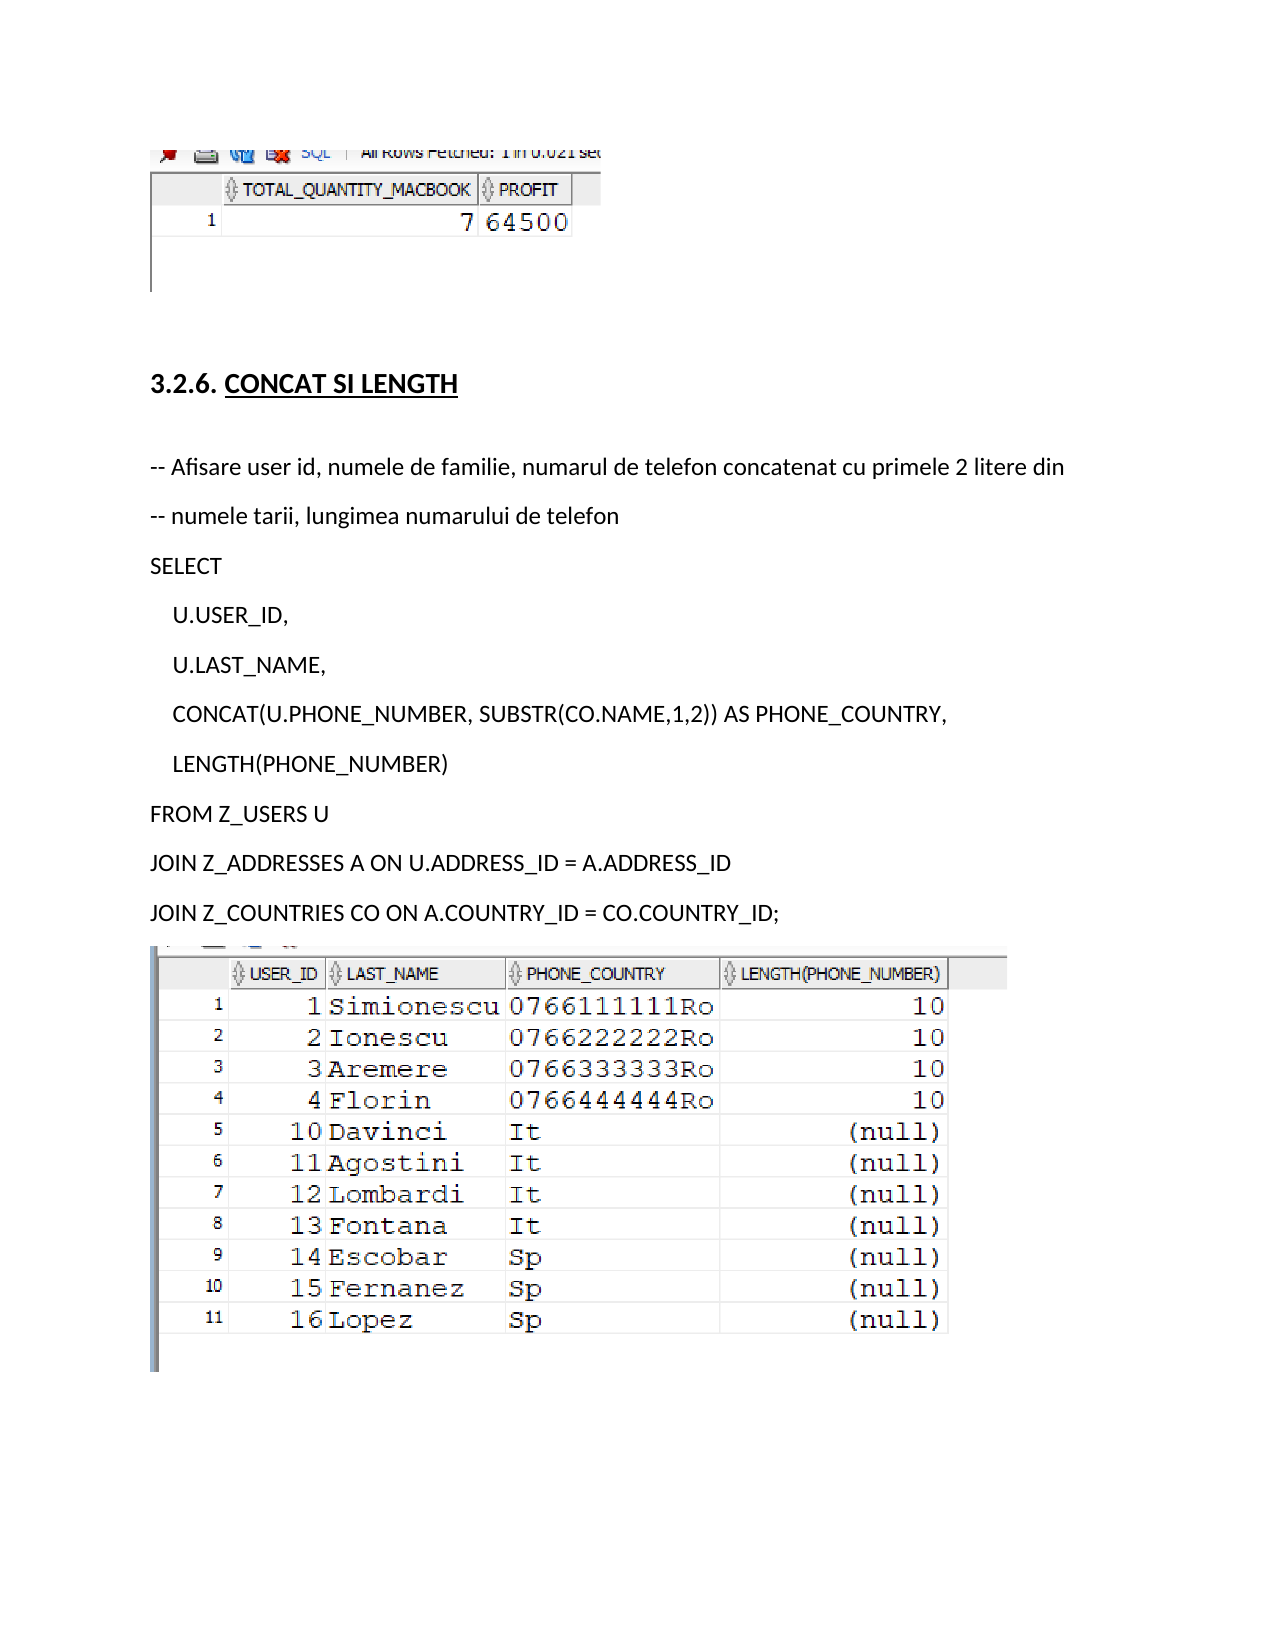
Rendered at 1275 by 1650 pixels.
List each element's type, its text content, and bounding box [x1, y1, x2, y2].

text FROM Z_USERS U [150, 798, 1125, 828]
picture [150, 946, 1008, 1372]
text -- Afisare user id, numele de familie, numarul de telefon concatenat cu primele 2 litere din [150, 451, 1125, 481]
subtitle 3.2.6. CONCAT SI LENGTH [150, 365, 1125, 401]
text JOIN Z_COUNTRIES CO ON A.COUNTRY_ID = CO.COUNTRY_ID; [150, 897, 1125, 927]
text JOIN Z_ADDRESSES A ON U.ADDRESS_ID = A.ADDRESS_ID [150, 847, 1125, 878]
text CONCAT(U.PHONE_NUMBER, SUBSTR(CO.NAME,1,2)) AS PHONE_COUNTRY, [150, 698, 1125, 729]
text SELECT [150, 550, 1125, 580]
text U.USER_ID, [150, 599, 1125, 630]
text U.LAST_NAME, [150, 649, 1125, 679]
picture [150, 150, 601, 292]
text -- numele tarii, lungimea numarului de telefon [150, 500, 1125, 531]
text LENGTH(PHONE_NUMBER) [150, 748, 1125, 779]
